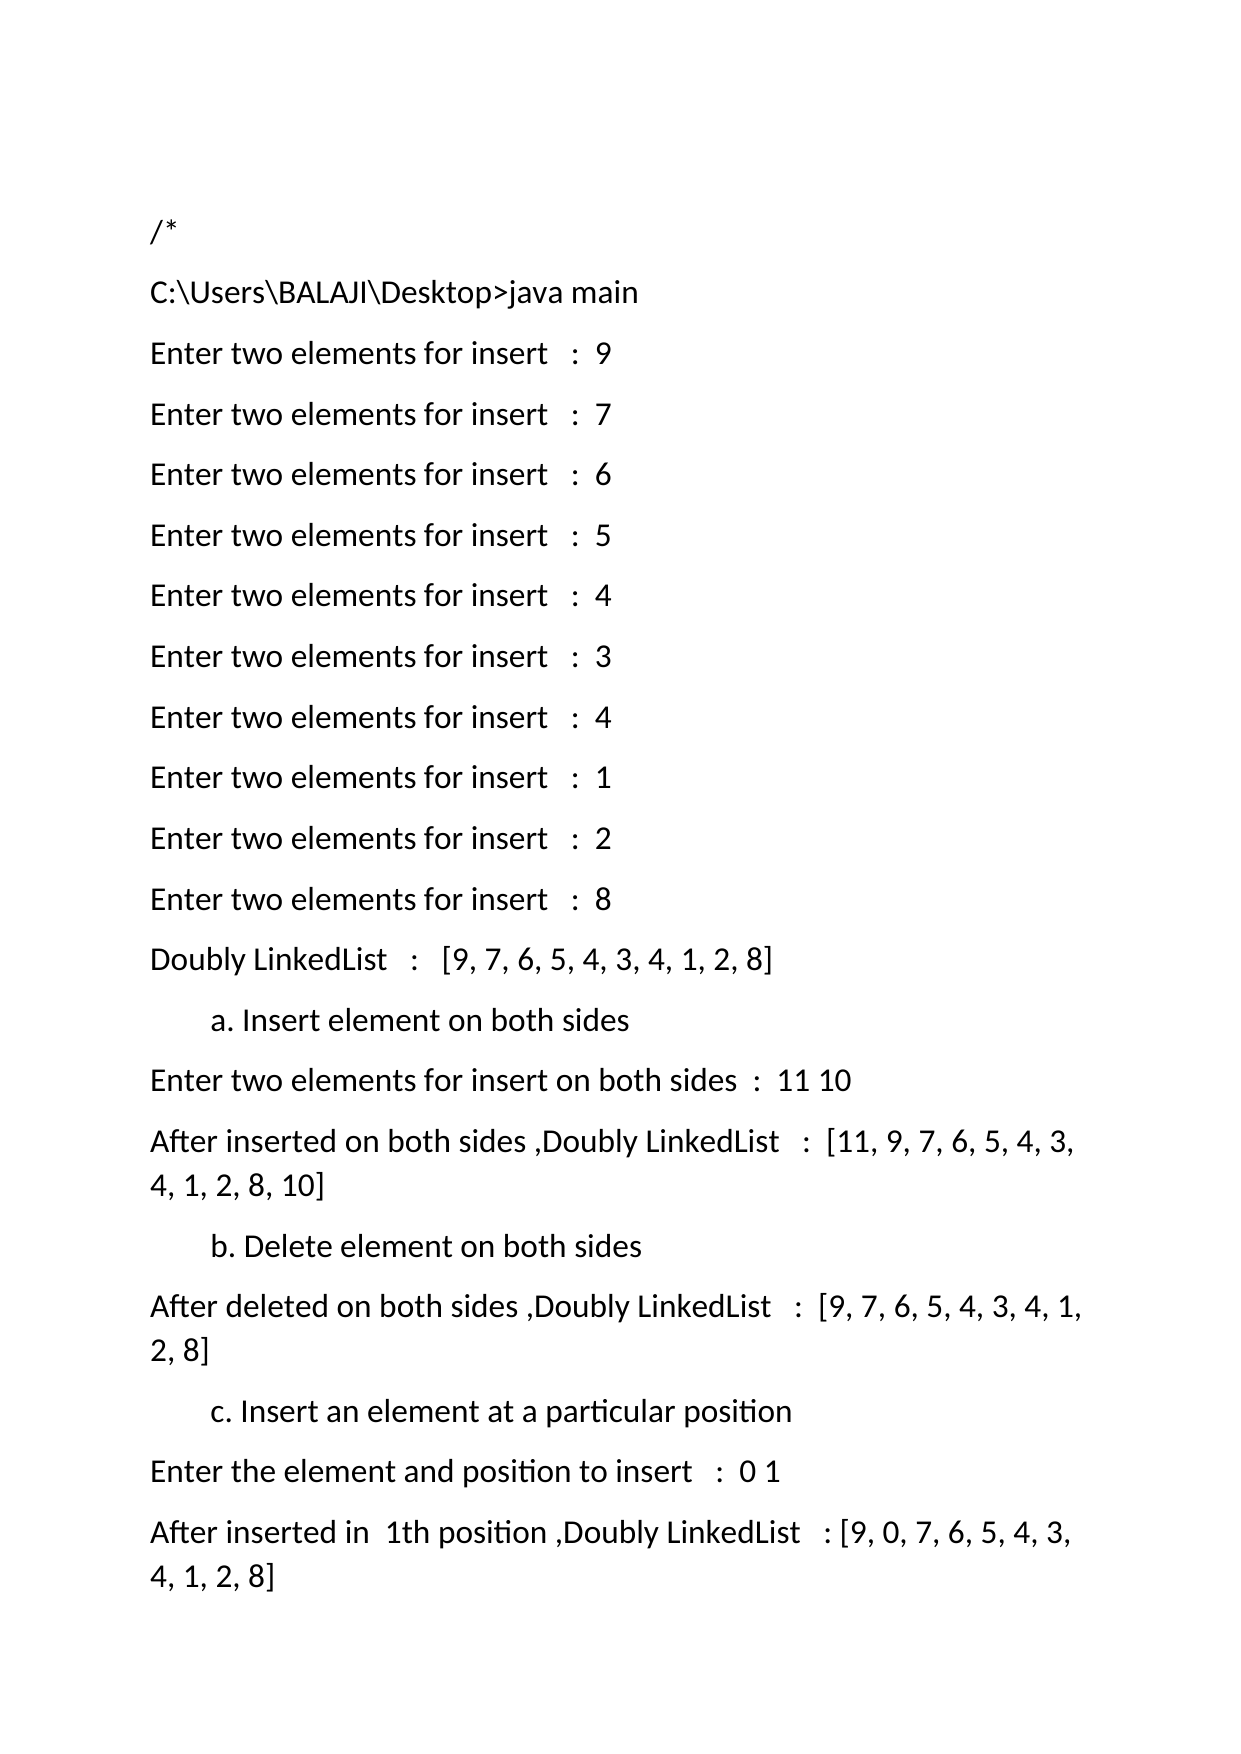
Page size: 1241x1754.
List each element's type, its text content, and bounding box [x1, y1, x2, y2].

text Enter two elements for insert : 4 [150, 696, 1090, 736]
text a. Insert element on both sides [150, 999, 1090, 1039]
text Doubly LinkedList : [9, 7, 6, 5, 4, 3, 4, 1, 2, 8] [150, 938, 1090, 979]
text After inserted in 1th position ,Doubly LinkedList : [9, 0, 7, 6, 5, 4, 3, 4, 1, 2, 8] [150, 1511, 1090, 1596]
text After inserted on both sides ,Doubly LinkedList : [11, 9, 7, 6, 5, 4, 3, 4, 1, 2, 8, 10] [150, 1120, 1090, 1205]
text Enter two elements for insert : 7 [150, 392, 1090, 433]
text Enter two elements for insert : 9 [150, 332, 1090, 373]
text Enter two elements for insert : 4 [150, 574, 1090, 615]
text Enter two elements for insert : 6 [150, 453, 1090, 494]
text Enter two elements for insert : 1 [150, 756, 1090, 797]
text Enter two elements for insert on both sides : 11 10 [150, 1059, 1090, 1100]
text b. Delete element on both sides [150, 1224, 1090, 1265]
text C:\Users\BALAJI\Desktop>java main [150, 271, 1090, 312]
text c. Insert an element at a particular position [150, 1390, 1090, 1431]
text Enter two elements for insert : 5 [150, 514, 1090, 554]
text Enter two elements for insert : 2 [150, 817, 1090, 858]
text Enter the element and position to insert : 0 1 [150, 1450, 1090, 1491]
text After deleted on both sides ,Doubly LinkedList : [9, 7, 6, 5, 4, 3, 4, 1, 2, 8] [150, 1285, 1090, 1370]
text Enter two elements for insert : 8 [150, 877, 1090, 918]
text /* [150, 211, 1090, 251]
text Enter two elements for insert : 3 [150, 635, 1090, 676]
